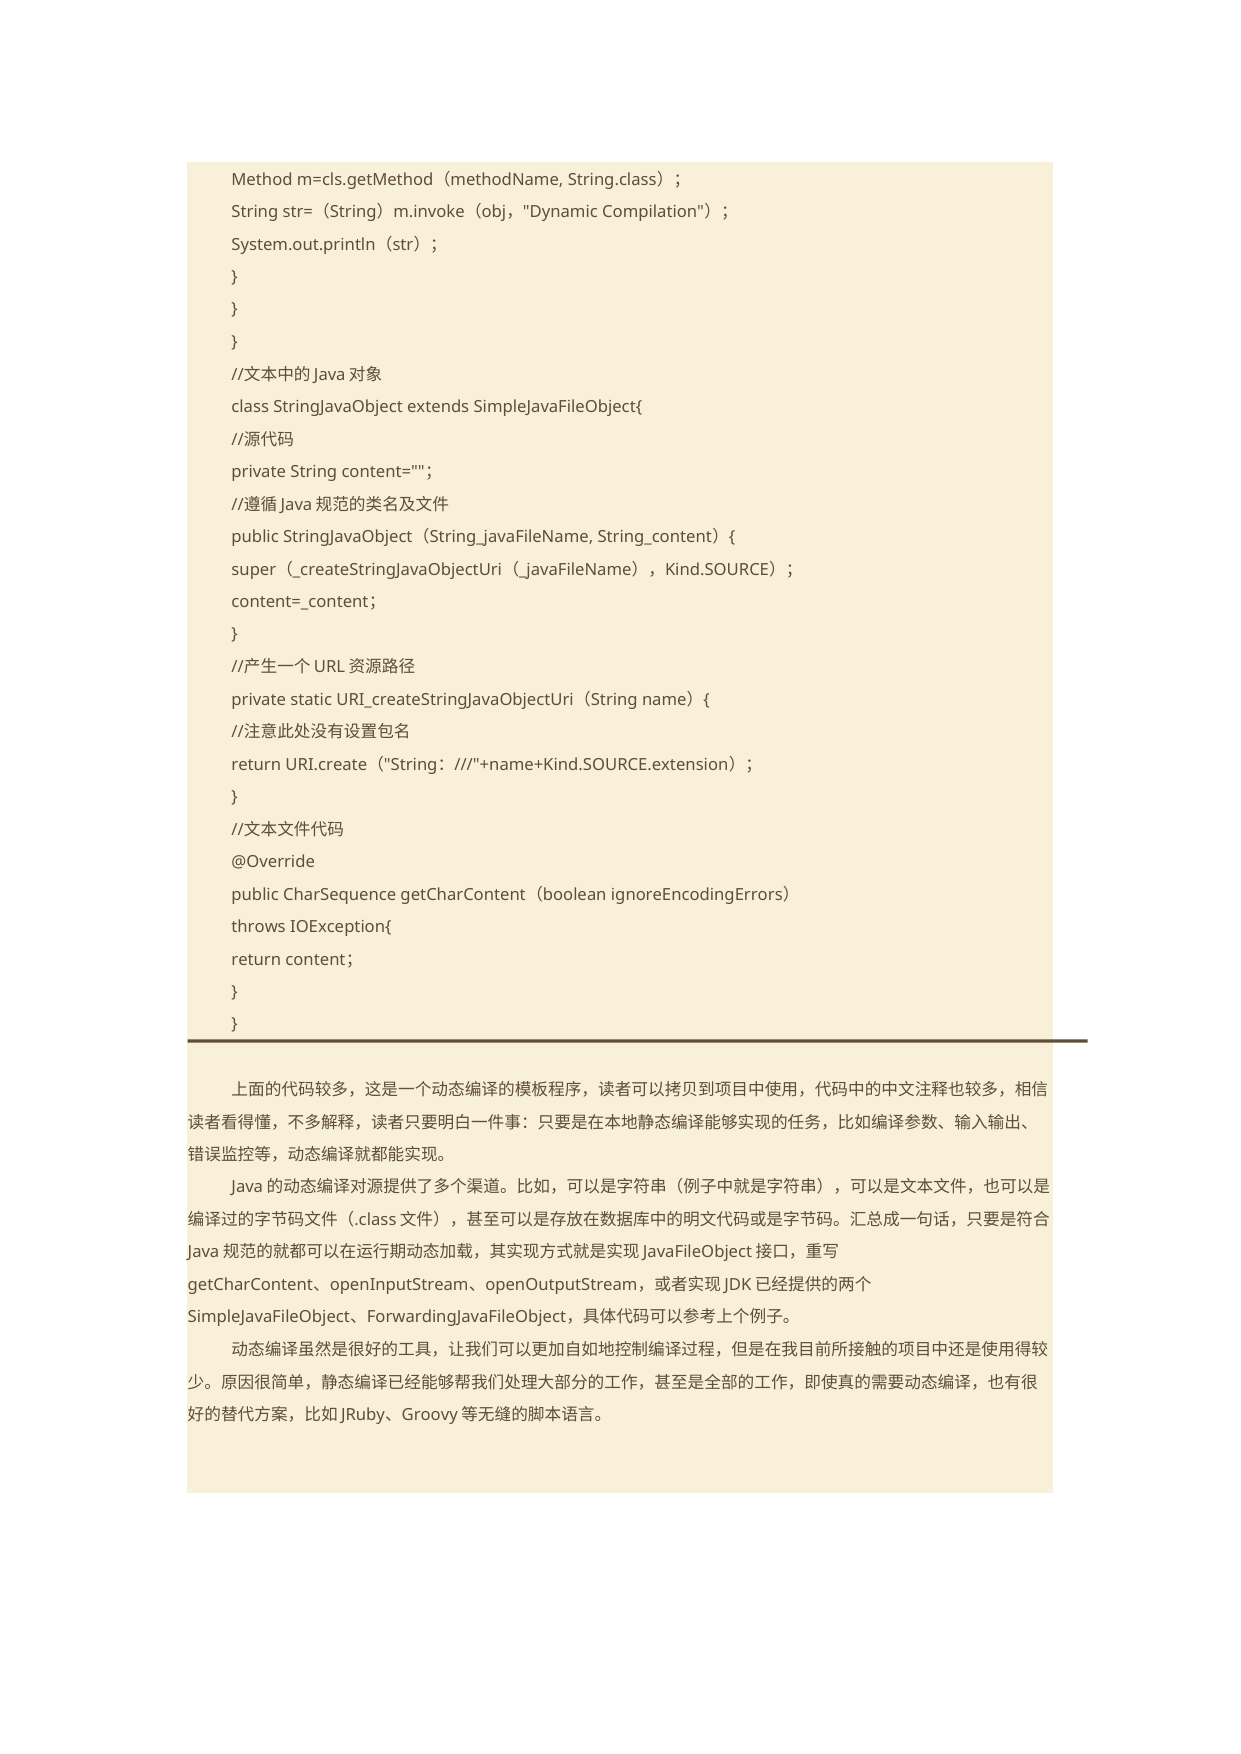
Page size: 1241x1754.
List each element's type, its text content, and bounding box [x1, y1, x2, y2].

text String str=（String）m.invoke（obj，"Dynamic Compilation"）； [187, 194, 1053, 227]
text @Override [187, 844, 1053, 877]
text //产生一个URL资源路径 [187, 649, 1053, 682]
text } [187, 974, 1053, 1007]
text private String content=""； [187, 454, 1053, 487]
text //源代码 [187, 422, 1053, 454]
text return URI.create（"String：///"+name+Kind.SOURCE.extension）； [187, 747, 1053, 779]
text 上面的代码较多，这是一个动态编译的模板程序，读者可以拷贝到项目中使用，代码中的中文注释也较多，相信读者看得懂，不多解释，读者只要明白一件事：只要是在本地静态编译能够实现的任务，比如编译参数、输入输出、错误监控等，动态编译就都能实现。 [187, 1072, 1053, 1169]
text //遵循Java规范的类名及文件 [187, 487, 1053, 519]
text public StringJavaObject（String_javaFileName, String_content）{ [187, 519, 1053, 552]
text } [187, 617, 1053, 649]
text Java的动态编译对源提供了多个渠道。比如，可以是字符串（例子中就是字符串），可以是文本文件，也可以是编译过的字节码文件（.class文件），甚至可以是存放在数据库中的明文代码或是字节码。汇总成一句话，只要是符合Java规范的就都可以在运行期动态加载，其实现方式就是实现JavaFileObject接口，重写getCharContent、openInputStream、openOutputStream，或者实现JDK已经提供的两个SimpleJavaFileObject、ForwardingJavaFileObject，具体代码可以参考上个例子。 [187, 1169, 1053, 1332]
text public CharSequence getCharContent（boolean ignoreEncodingErrors） [187, 877, 1053, 909]
text content=_content； [187, 584, 1053, 617]
text //文本文件代码 [187, 812, 1053, 844]
text } [187, 1007, 1053, 1039]
text } [187, 259, 1053, 292]
text Method m=cls.getMethod（methodName, String.class）； [187, 162, 1053, 194]
text throws IOException{ [187, 909, 1053, 942]
text 动态编译虽然是很好的工具，让我们可以更加自如地控制编译过程，但是在我目前所接触的项目中还是使用得较少。原因很简单，静态编译已经能够帮我们处理大部分的工作，甚至是全部的工作，即使真的需要动态编译，也有很好的替代方案，比如JRuby、Groovy等无缝的脚本语言。 [187, 1332, 1053, 1429]
text class StringJavaObject extends SimpleJavaFileObject{ [187, 389, 1053, 422]
text //注意此处没有设置包名 [187, 714, 1053, 747]
text private static URI_createStringJavaObjectUri（String name）{ [187, 682, 1053, 714]
text return content； [187, 942, 1053, 974]
text } [187, 324, 1053, 357]
text //文本中的Java对象 [187, 357, 1053, 389]
text } [187, 292, 1053, 324]
text } [187, 779, 1053, 812]
text System.out.println（str）； [187, 227, 1053, 259]
text super（_createStringJavaObjectUri（_javaFileName），Kind.SOURCE）； [187, 552, 1053, 584]
